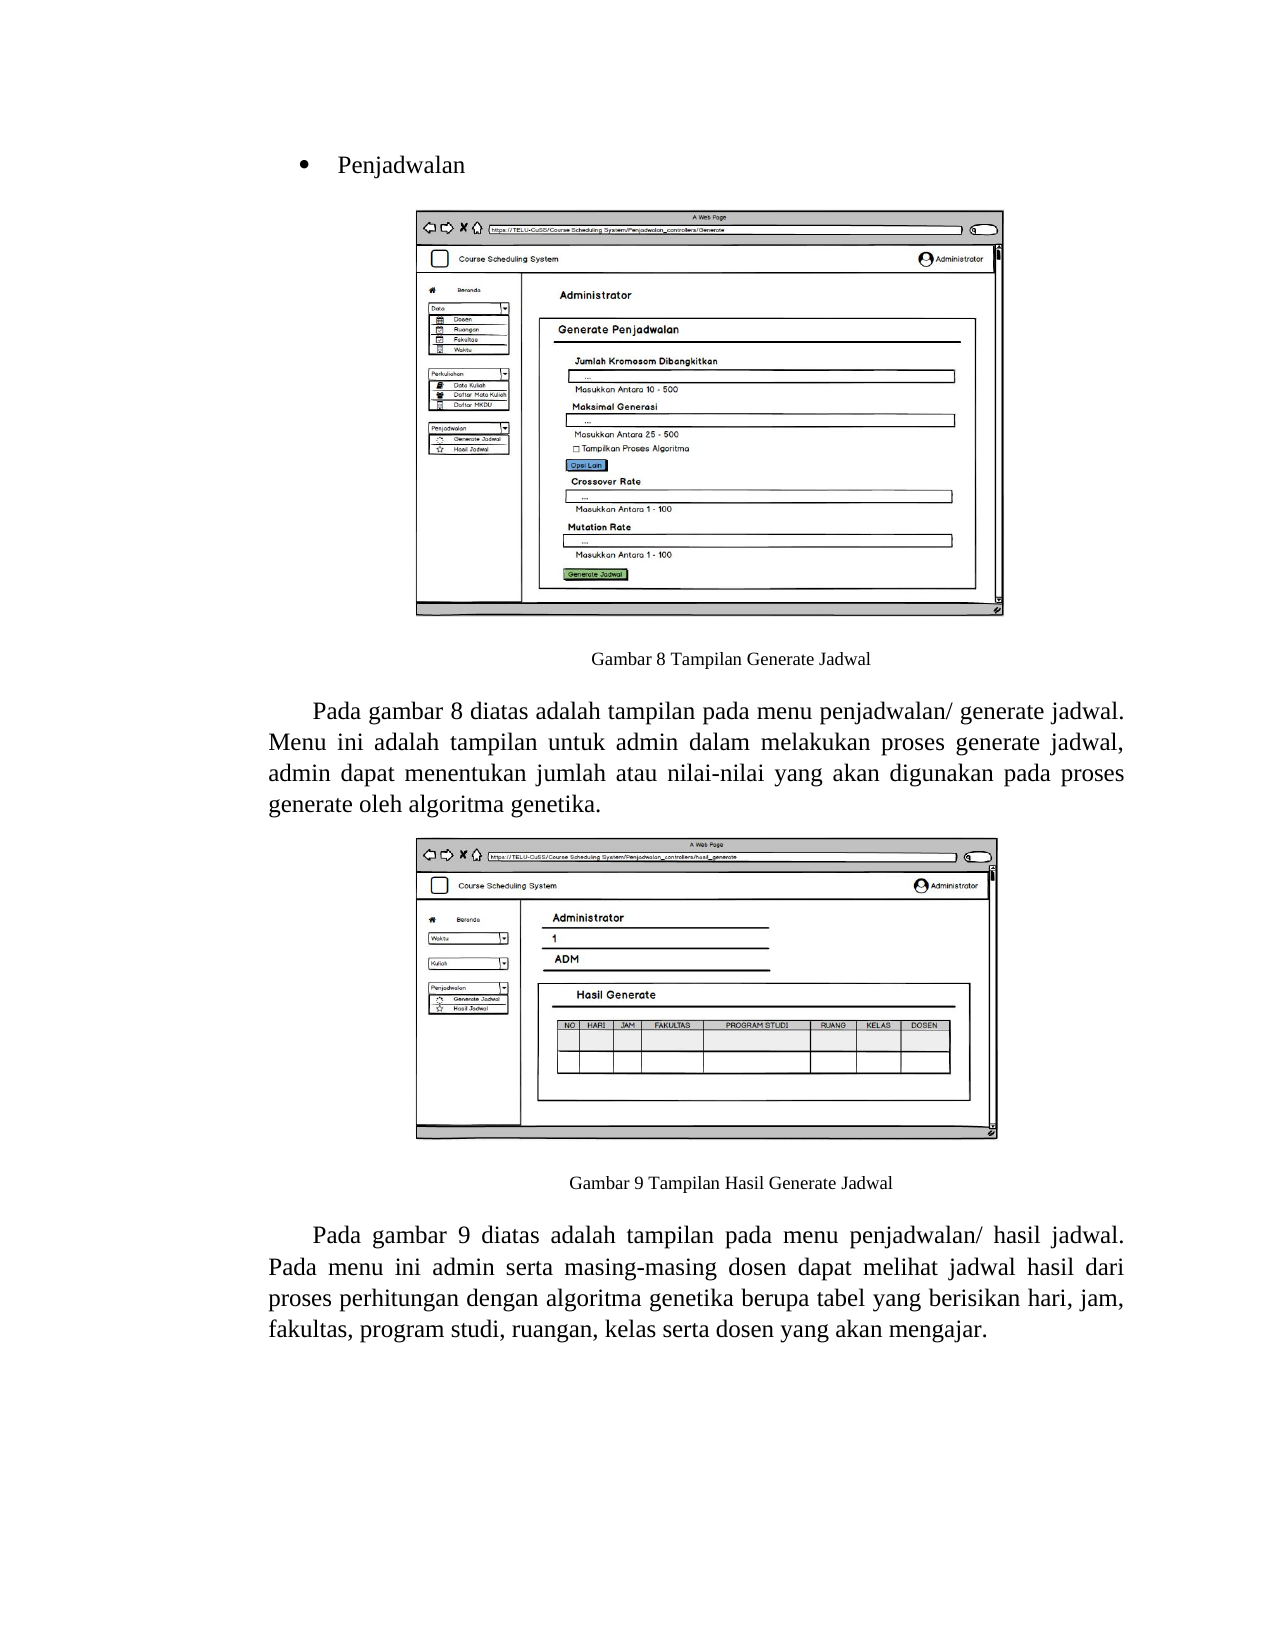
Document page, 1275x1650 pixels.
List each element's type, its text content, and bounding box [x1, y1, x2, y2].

picture [415, 209, 1005, 617]
list Gambar 8 Tampilan Generate Jadwal [337, 647, 1125, 669]
list Gambar 9 Tampilan Hasil Generate Jadwal [337, 1172, 1125, 1193]
text Pada gambar 8 diatas adalah tampilan pada menu penjadwalan/ generate jadwal. Menu ini adalah tampilan untuk admin dalam melakukan proses generate jadwal, admin dapat menentukan jumlah atau nilai-nilai yang akan digunakan pada proses generate oleh algoritma genetika. [268, 696, 1125, 818]
list Penjadwalan [300, 150, 1125, 179]
text Pada gambar 9 diatas adalah tampilan pada menu penjadwalan/ hasil jadwal. Pada menu ini admin serta masing-masing dosen dapat melihat jadwal hasil dari proses perhitungan dengan algoritma genetika berupa tabel yang berisikan hari, jam, fakultas, program studi, ruangan, kelas serta dosen yang akan mengajar. [268, 1221, 1125, 1342]
picture [415, 837, 999, 1141]
